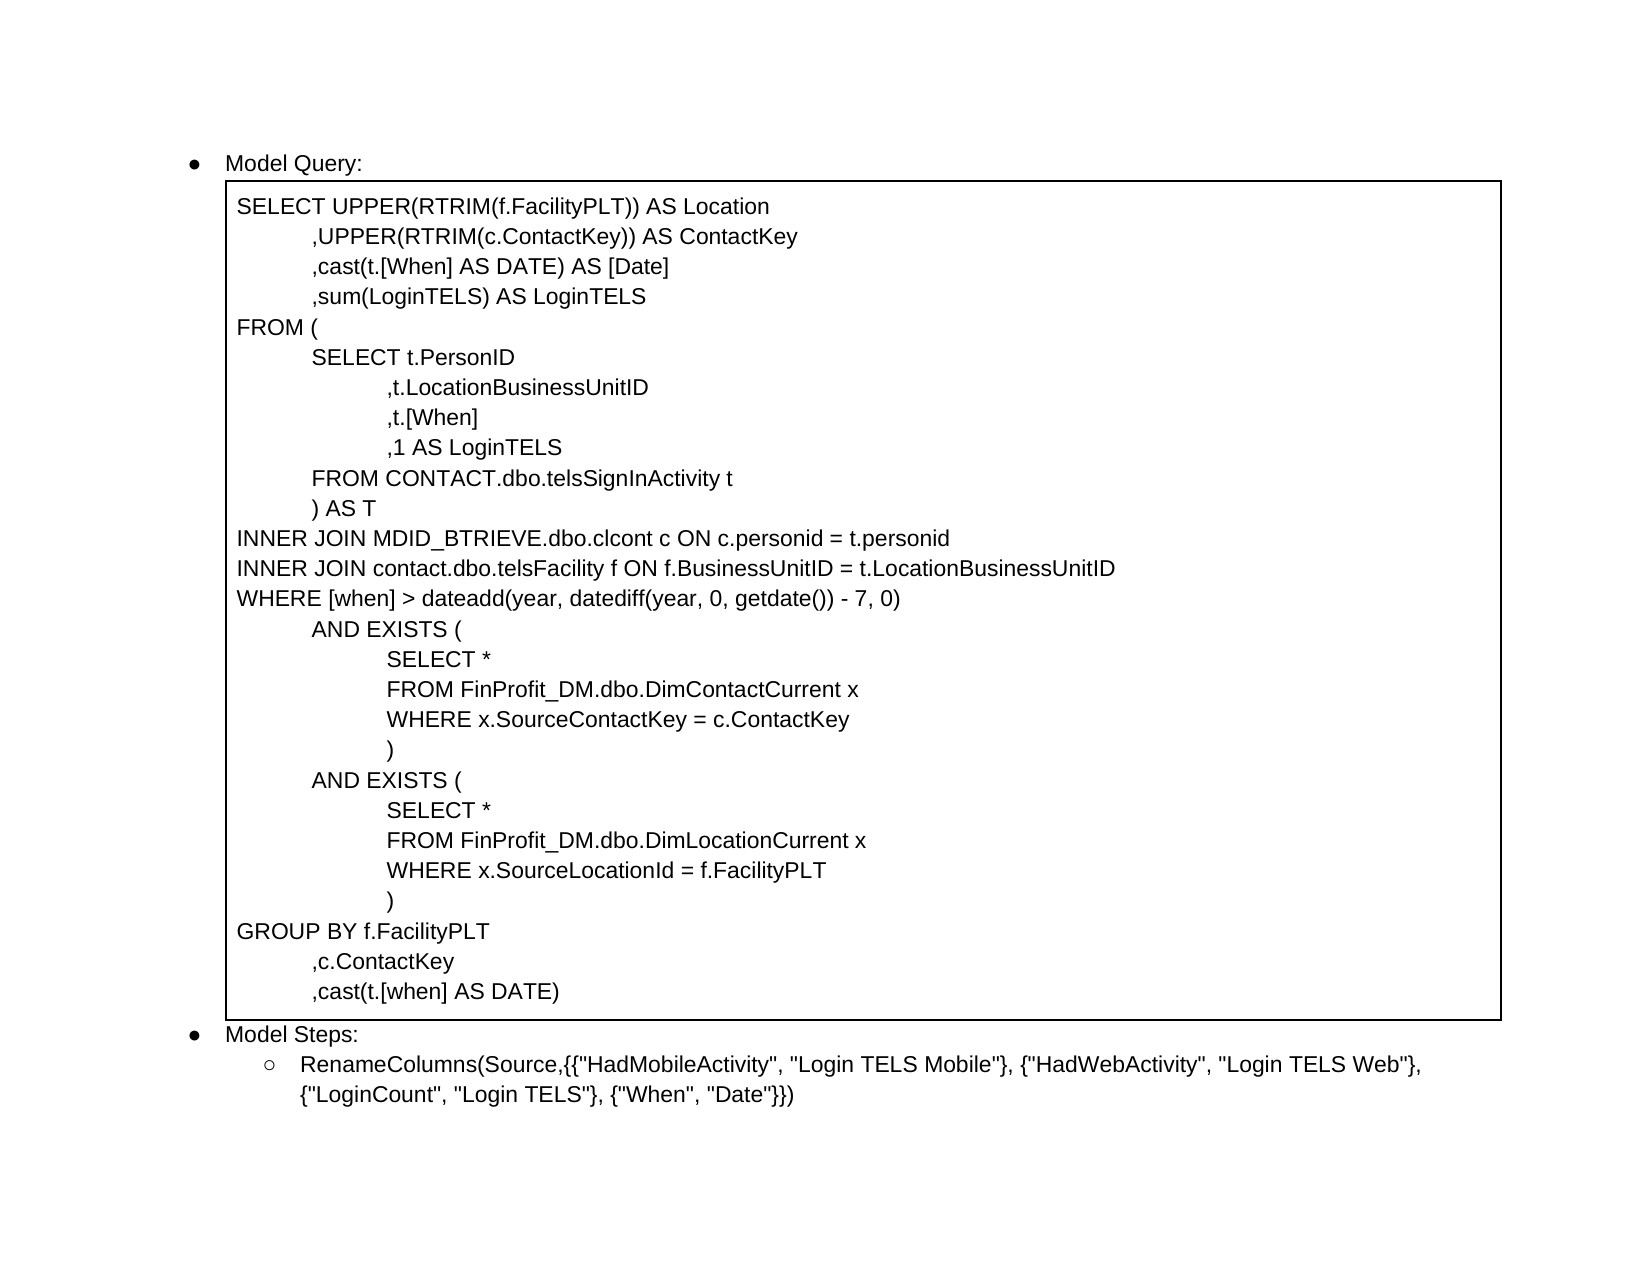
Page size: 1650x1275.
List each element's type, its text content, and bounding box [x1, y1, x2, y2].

list Model Steps: [187, 1021, 1500, 1047]
list RenameColumns(Source,{{"HadMobileActivity", "Login TELS Mobile"}, {"HadWebActivity", "Login TELS Web"}, {"LoginCount", "Login TELS"}, {"When", "Date"}}) [262, 1051, 1500, 1108]
list Model Query: [187, 150, 1500, 176]
table_header SELECT UPPER(RTRIM(f.FacilityPLT)) AS Location ,UPPER(RTRIM(c.ContactKey)) AS ContactKey ,cast(t.[When] AS DATE) AS [Date] ,sum(LoginTELS) AS LoginTELS FROM ( SELECT t.PersonID ,t.LocationBusinessUnitID ,t.[When] ,1 AS LoginTELS FROM CONTACT.dbo.telsSignInActivity t ) AS T INNER JOIN MDID_BTRIEVE.dbo.clcont c ON c.personid = t.personid INNER JOIN contact.dbo.telsFacility f ON f.BusinessUnitID = t.LocationBusinessUnitID WHERE [when] > dateadd(year, datediff(year, 0, getdate()) - 7, 0) AND EXISTS ( SELECT * FROM FinProfit_DM.dbo.DimContactCurrent x WHERE x.SourceContactKey = c.ContactKey ) AND EXISTS ( SELECT * FROM FinProfit_DM.dbo.DimLocationCurrent x WHERE x.SourceLocationId = f.FacilityPLT ) GROUP BY f.FacilityPLT ,c.ContactKey ,cast(t.[when] AS DATE) [227, 182, 1500, 1019]
